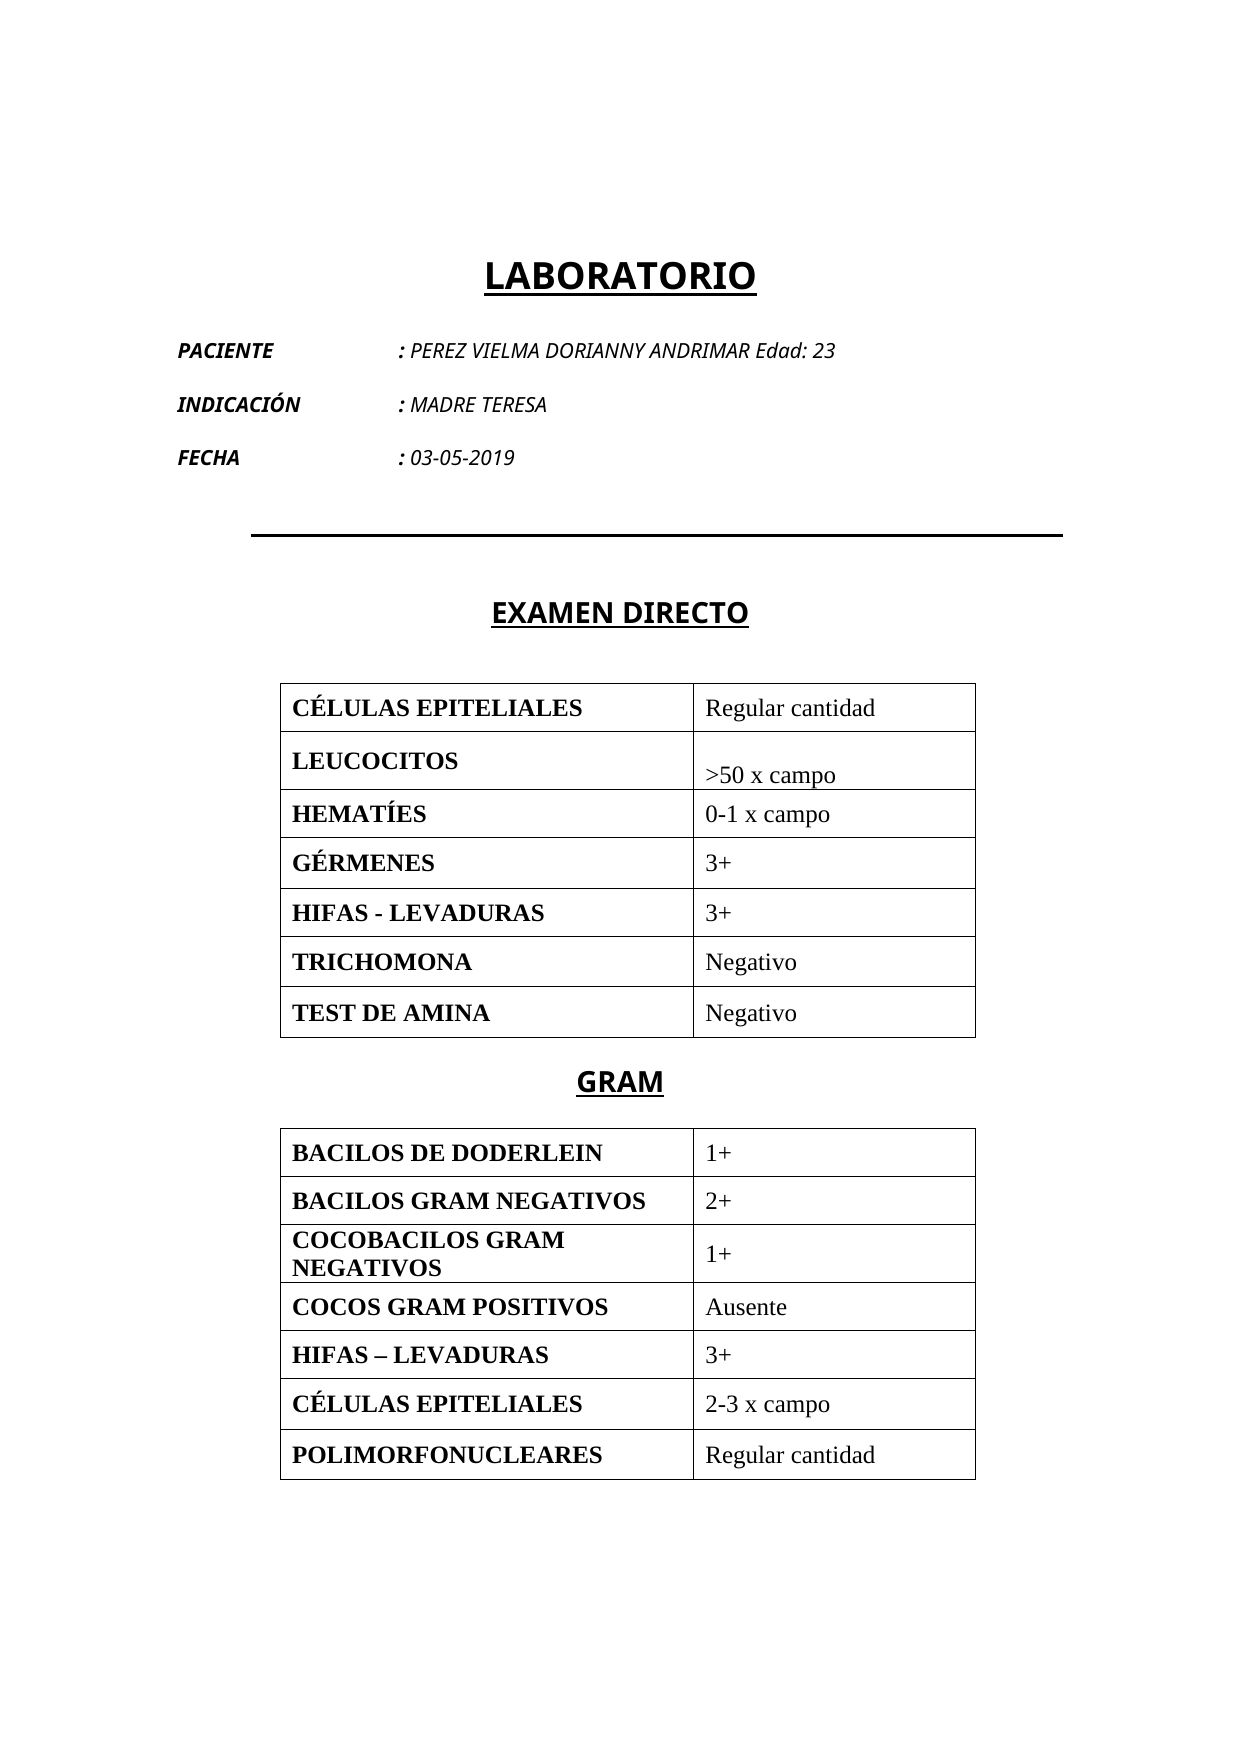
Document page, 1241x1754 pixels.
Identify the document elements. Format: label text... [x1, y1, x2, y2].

table_cell 3+ [694, 1331, 975, 1378]
table_header 1+ [694, 1129, 975, 1176]
table_header Regular cantidad [694, 684, 975, 731]
text FECHA : 03-05-2019 [177, 443, 1063, 472]
table_header BACILOS DE DODERLEIN [281, 1129, 693, 1176]
table_cell POLIMORFONUCLEARES [281, 1430, 693, 1479]
table_cell LEUCOCITOS [281, 732, 693, 789]
table_cell 2-3 x campo [694, 1379, 975, 1429]
table_cell 3+ [694, 838, 975, 888]
table_cell >50 x campo [694, 732, 975, 789]
table_cell HIFAS – LEVADURAS [281, 1331, 693, 1378]
table_cell COCOS GRAM POSITIVOS [281, 1283, 693, 1330]
table_cell 3+ [694, 889, 975, 936]
table_cell Regular cantidad [694, 1430, 975, 1479]
table_cell HEMATÍES [281, 790, 693, 837]
table_cell Ausente [694, 1283, 975, 1330]
table_cell 2+ [694, 1177, 975, 1224]
table_cell BACILOS GRAM NEGATIVOS [281, 1177, 693, 1224]
text INDICACIÓN : MADRE TERESA [177, 390, 1063, 418]
table_cell HIFAS - LEVADURAS [281, 889, 693, 936]
text LABORATORIO [177, 250, 1063, 301]
table_cell TEST DE AMINA [281, 987, 693, 1037]
table_cell 0-1 x campo [694, 790, 975, 837]
table_cell CÉLULAS EPITELIALES [281, 1379, 693, 1429]
text EXAMEN DIRECTO [177, 593, 1063, 632]
text GRAM [177, 1062, 1063, 1101]
table_cell Negativo [694, 987, 975, 1037]
table_cell Negativo [694, 937, 975, 986]
table_cell TRICHOMONA [281, 937, 693, 986]
table_cell 1+ [694, 1225, 975, 1282]
table_cell GÉRMENES [281, 838, 693, 888]
table_header CÉLULAS EPITELIALES [281, 684, 693, 731]
text PACIENTE : PEREZ VIELMA DORIANNY ANDRIMAR Edad: 23 [177, 336, 1063, 365]
table_cell COCOBACILOS GRAM NEGATIVOS [281, 1225, 693, 1282]
